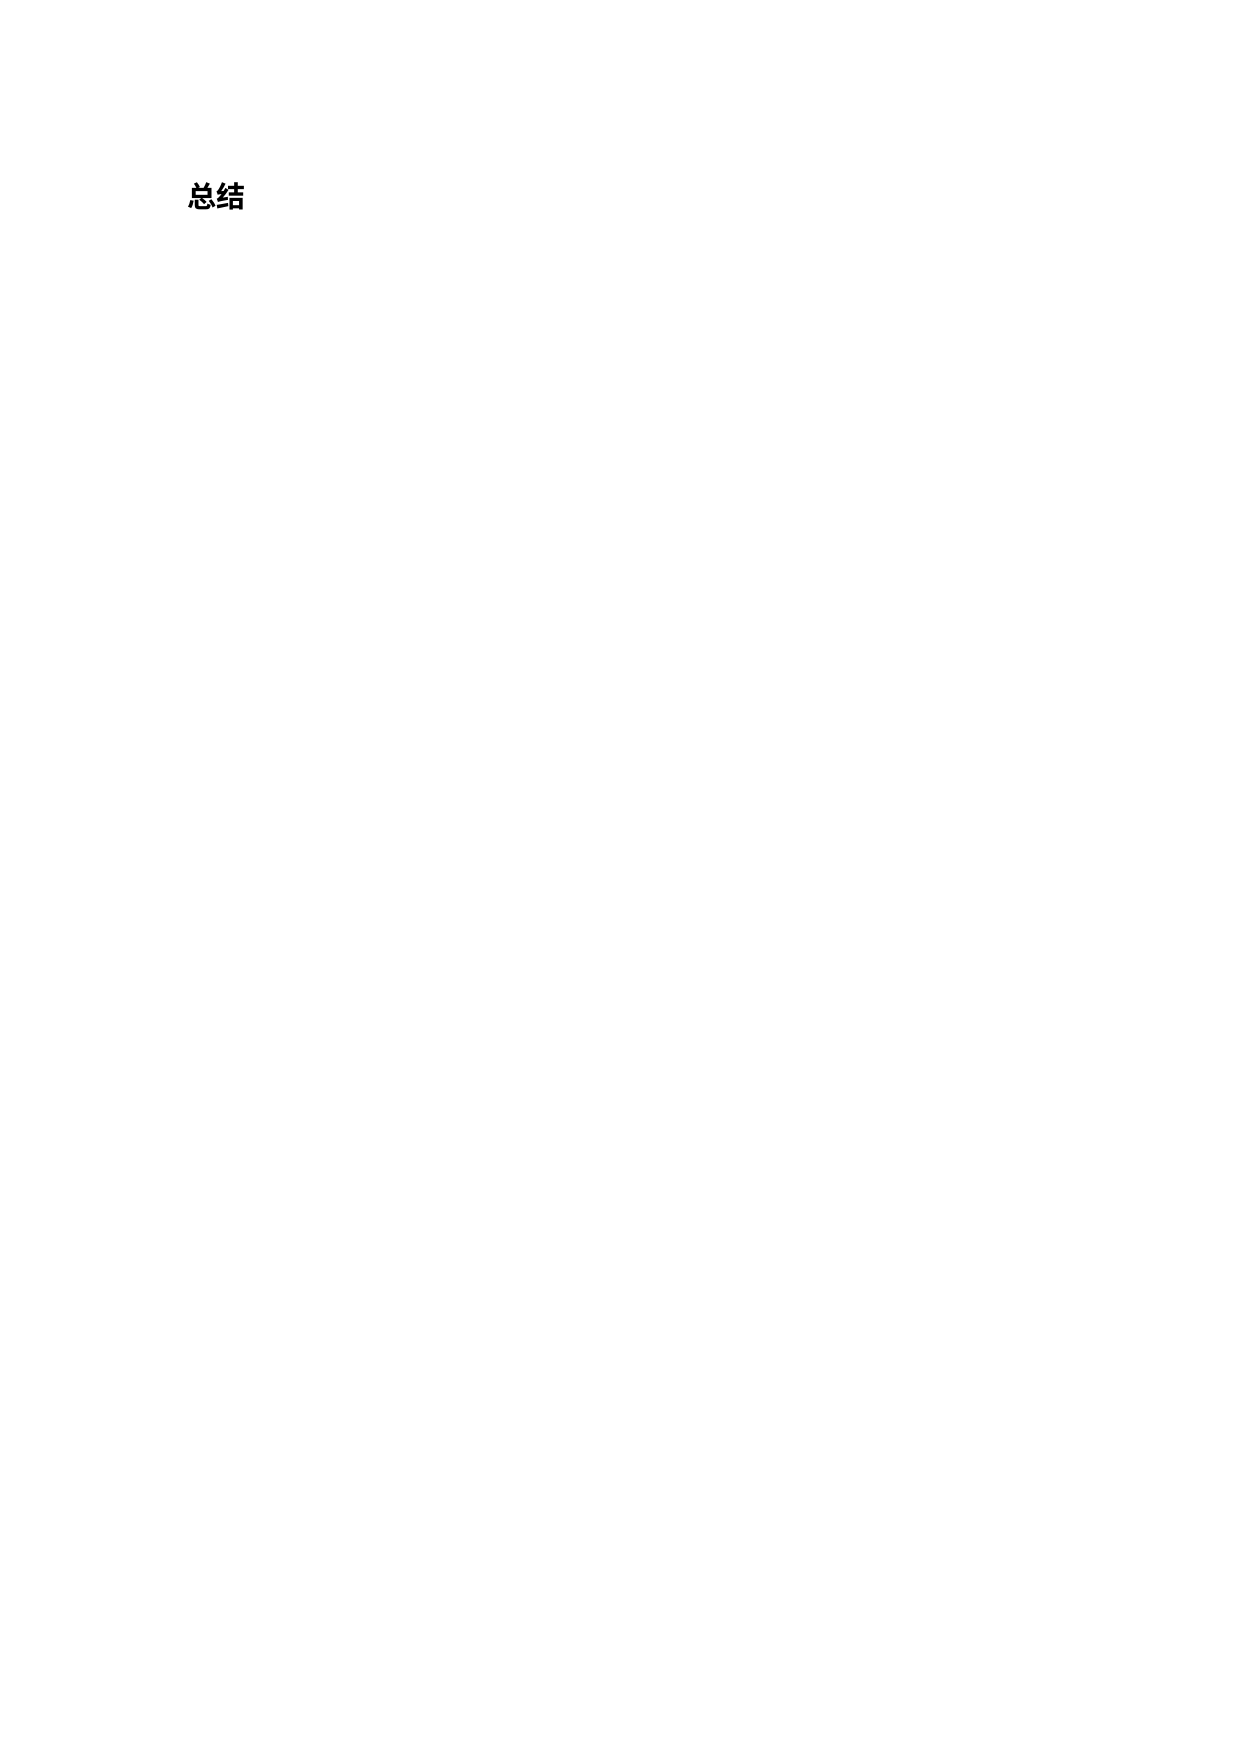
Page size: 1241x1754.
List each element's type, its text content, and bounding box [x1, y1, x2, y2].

subtitle 总结 [187, 162, 1053, 227]
